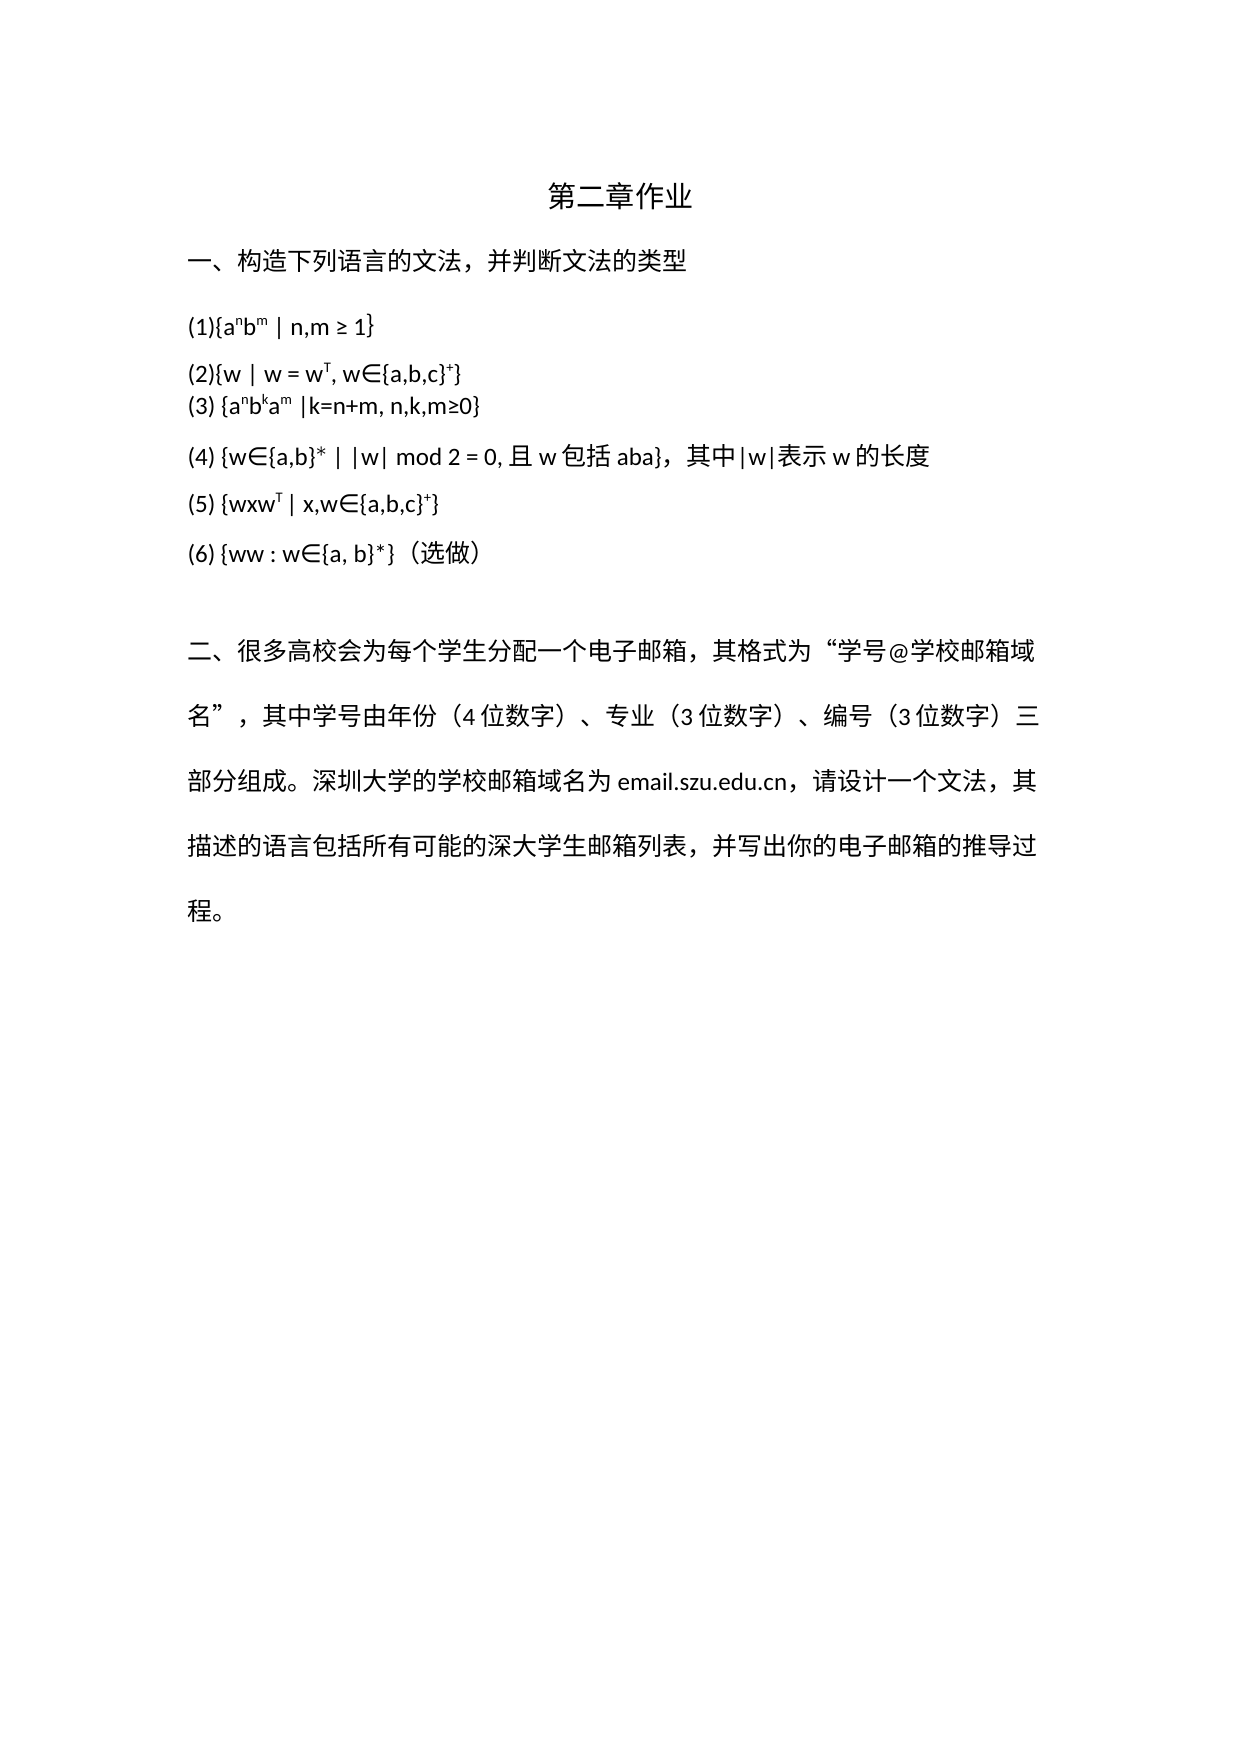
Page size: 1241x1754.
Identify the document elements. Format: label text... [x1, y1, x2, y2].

text (3) {anbkam |k=n+m, n,k,m≥0} [187, 389, 1053, 422]
text (6) {ww : w∈{a, b}*}（选做） [187, 519, 1053, 584]
text (1){anbm | n,m ≥ 1｝ [187, 292, 1053, 357]
text (4) {w∈{a,b}∗ | |w| mod 2 = 0, 且w包括aba}，其中|w|表示w的长度 [187, 422, 1053, 487]
text (5) {wxwT | x,w∈{a,b,c}+} [187, 487, 1053, 519]
text 一、构造下列语言的文法，并判断文法的类型 [187, 227, 1053, 292]
text (2){w | w = wT, w∈{a,b,c}+} [187, 357, 1053, 389]
text 二、很多高校会为每个学生分配一个电子邮箱，其格式为“学号@学校邮箱域名”，其中学号由年份（4位数字）、专业（3位数字）、编号（3位数字）三部分组成。深圳大学的学校邮箱域名为email.szu.edu.cn，请设计一个文法，其描述的语言包括所有可能的深大学生邮箱列表，并写出你的电子邮箱的推导过程。 [187, 617, 1053, 942]
text 第二章作业 [187, 162, 1053, 227]
